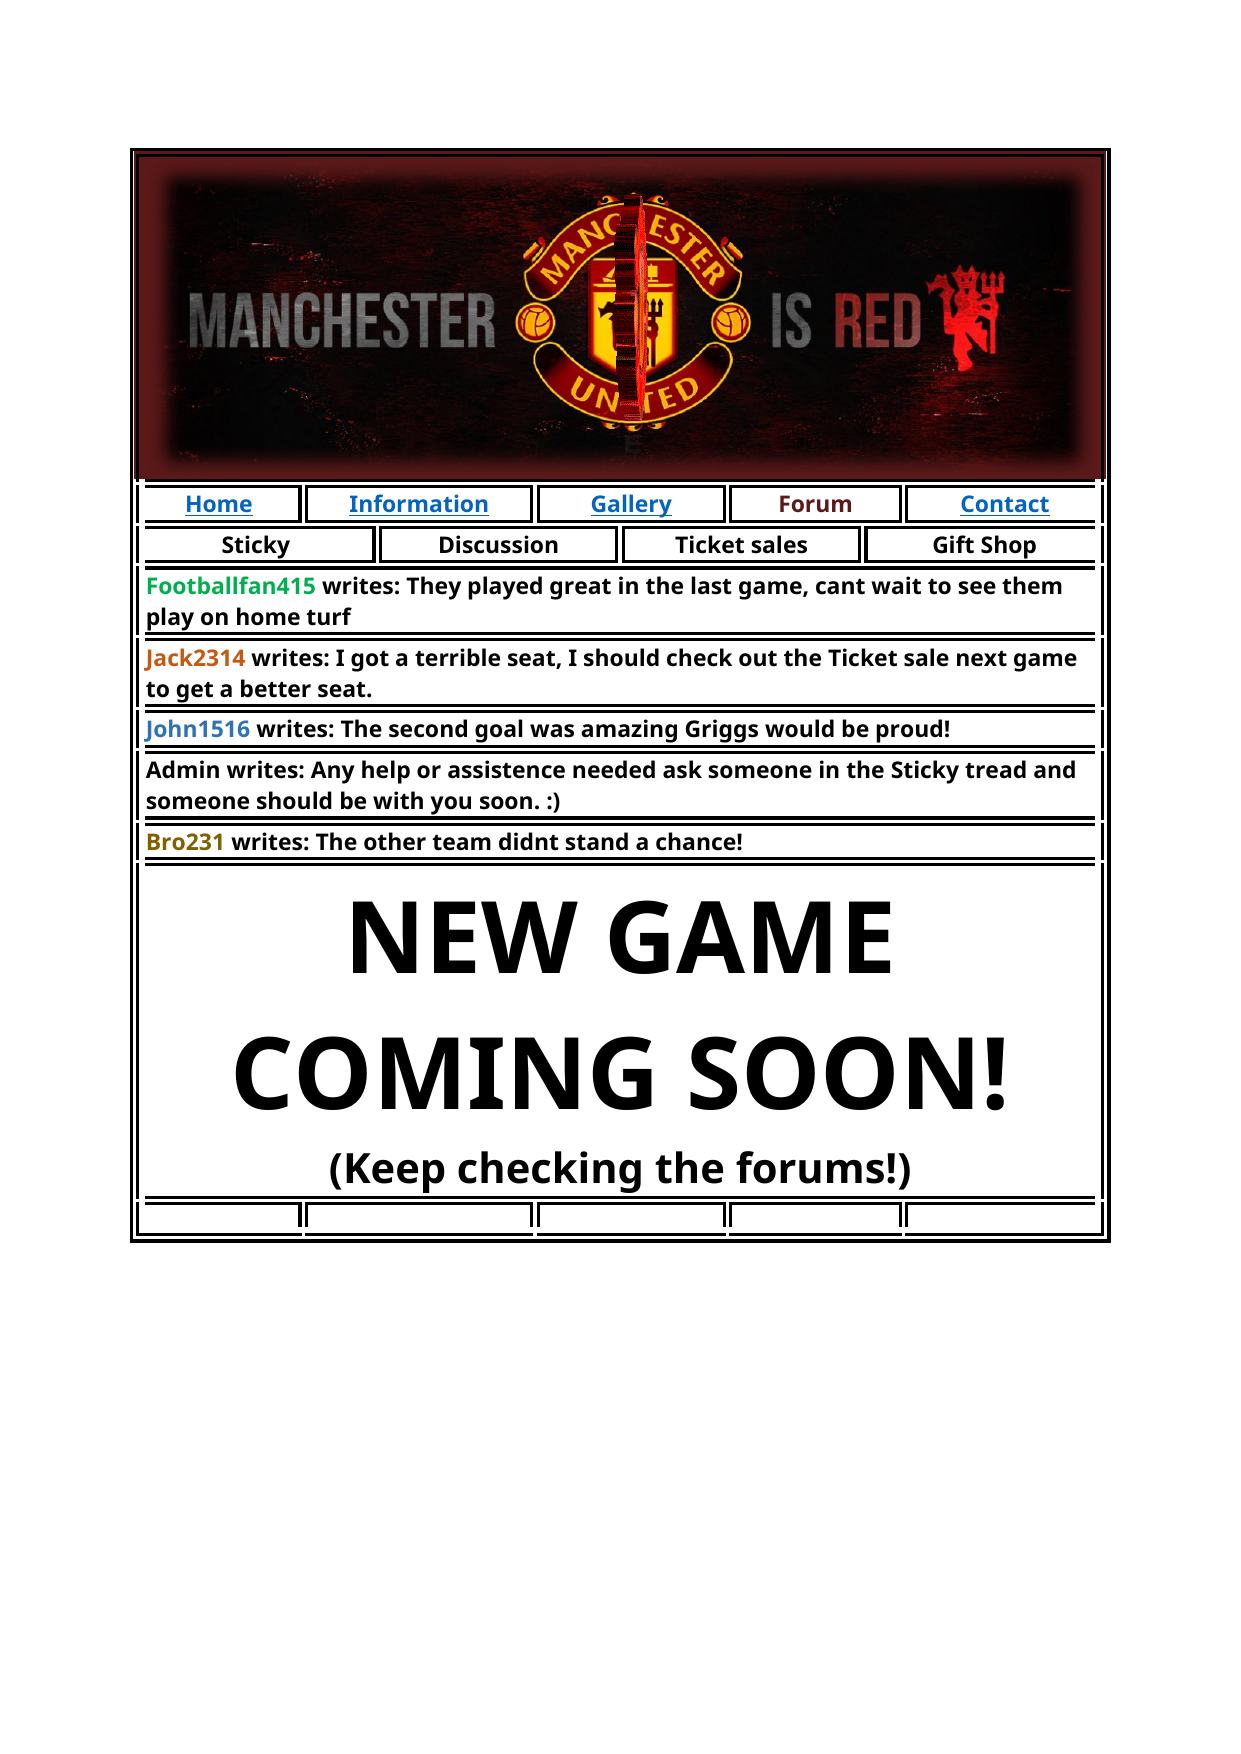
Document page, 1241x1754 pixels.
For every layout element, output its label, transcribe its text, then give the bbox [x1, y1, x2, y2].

table_cell Discussion [377, 520, 620, 560]
table_cell [535, 1199, 727, 1233]
table_cell Ticket sales [620, 520, 863, 560]
table_cell [904, 1196, 1106, 1233]
picture [177, 180, 1068, 450]
table_cell NEW GAME COMING SOON! (Keep checking the forums!) [134, 857, 1106, 1196]
table_cell Information [303, 482, 535, 519]
table_cell Jack2314 writes: I got a terrible seat, I should check out the Ticket sale next game to get a better seat. [134, 632, 1106, 704]
table_cell Gift Shop [863, 520, 1106, 560]
table_cell [134, 1196, 303, 1233]
table_cell Home [134, 479, 303, 519]
table_cell Contact [904, 479, 1106, 519]
table_cell John1516 writes: The second goal was amazing Griggs would be proud! [134, 704, 1106, 744]
table_cell Forum [727, 482, 904, 519]
table_cell Footballfan415 writes: They played great in the last game, cant wait to see them play on home turf [134, 560, 1106, 632]
table_cell Admin writes: Any help or assistence needed ask someone in the Sticky tread and someone should be with you soon. :) [134, 745, 1106, 816]
table_cell Gallery [535, 482, 727, 519]
table_cell [303, 1199, 535, 1233]
table_cell Sticky [134, 520, 377, 560]
table_cell Bro231 writes: The other team didnt stand a chance! [134, 816, 1106, 857]
table_cell [727, 1199, 904, 1233]
table_header [134, 151, 1106, 479]
